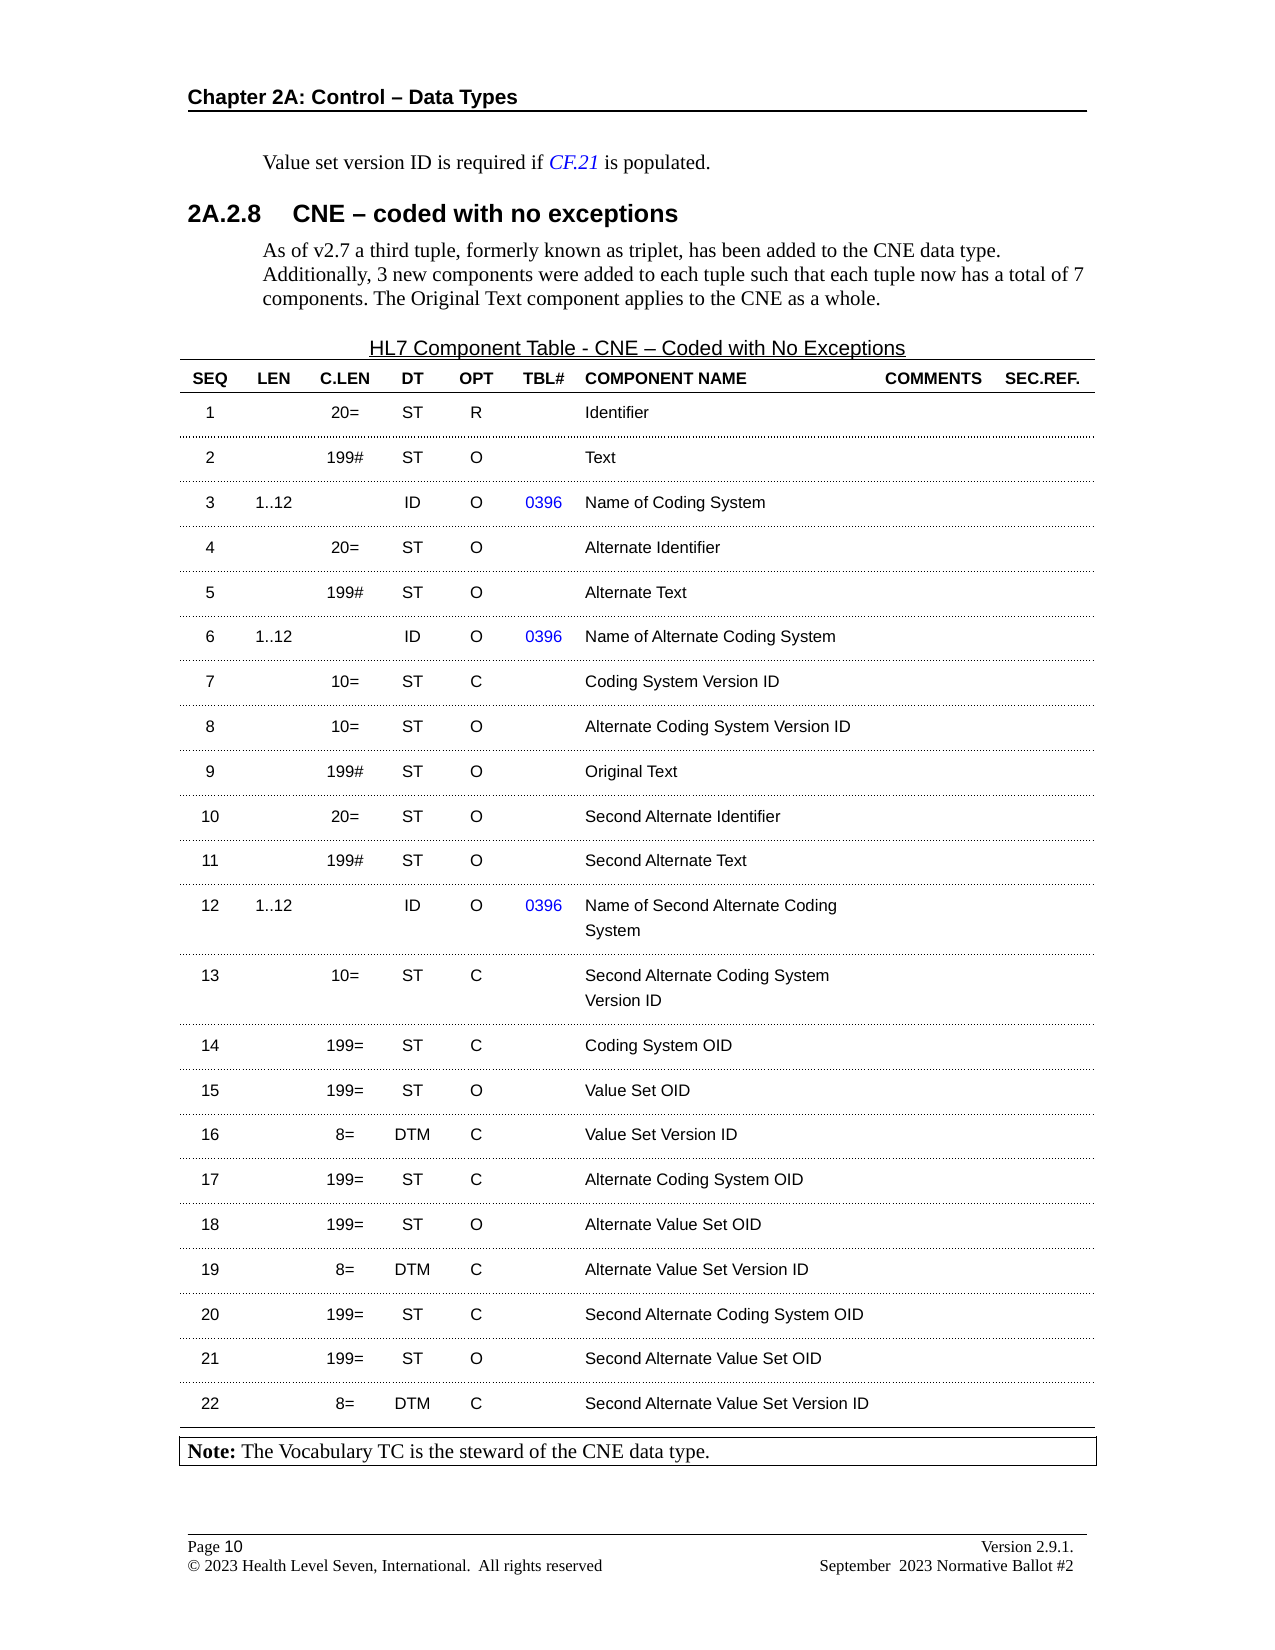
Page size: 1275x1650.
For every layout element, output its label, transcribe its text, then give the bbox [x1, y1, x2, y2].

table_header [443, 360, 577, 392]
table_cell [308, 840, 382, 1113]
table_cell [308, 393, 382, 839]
subtitle 2A.2.8 CNE – coded with no exceptions [187, 199, 1087, 228]
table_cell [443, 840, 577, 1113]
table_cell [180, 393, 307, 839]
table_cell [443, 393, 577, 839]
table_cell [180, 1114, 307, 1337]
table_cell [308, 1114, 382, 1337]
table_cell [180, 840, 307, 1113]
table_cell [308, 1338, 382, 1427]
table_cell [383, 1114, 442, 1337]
text Value set version ID is required if CF.21 is populated. [262, 150, 1087, 174]
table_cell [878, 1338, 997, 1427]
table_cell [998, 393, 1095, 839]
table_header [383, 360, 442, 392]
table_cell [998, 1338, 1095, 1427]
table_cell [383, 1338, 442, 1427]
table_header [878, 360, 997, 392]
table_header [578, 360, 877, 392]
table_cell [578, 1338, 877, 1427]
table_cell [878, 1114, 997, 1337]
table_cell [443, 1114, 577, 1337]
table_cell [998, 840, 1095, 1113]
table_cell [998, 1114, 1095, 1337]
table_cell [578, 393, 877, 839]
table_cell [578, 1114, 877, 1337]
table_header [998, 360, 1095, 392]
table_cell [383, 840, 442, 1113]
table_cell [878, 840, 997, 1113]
text As of v2.7 a third tuple, formerly known as triplet, has been added to the CNE data type. Additionally, 3 new components were added to each tuple such that each tuple now has a total of 7 components. The Original Text component applies to the CNE as a whole. [262, 238, 1087, 310]
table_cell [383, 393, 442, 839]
text HL7 Component Table - CNE – Coded with No Exceptions [187, 335, 1087, 359]
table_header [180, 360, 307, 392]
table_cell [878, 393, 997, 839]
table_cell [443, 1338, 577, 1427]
text Note: The Vocabulary TC is the steward of the CNE data type. [180, 1438, 1096, 1465]
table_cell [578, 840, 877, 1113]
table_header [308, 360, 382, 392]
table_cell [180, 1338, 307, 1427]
